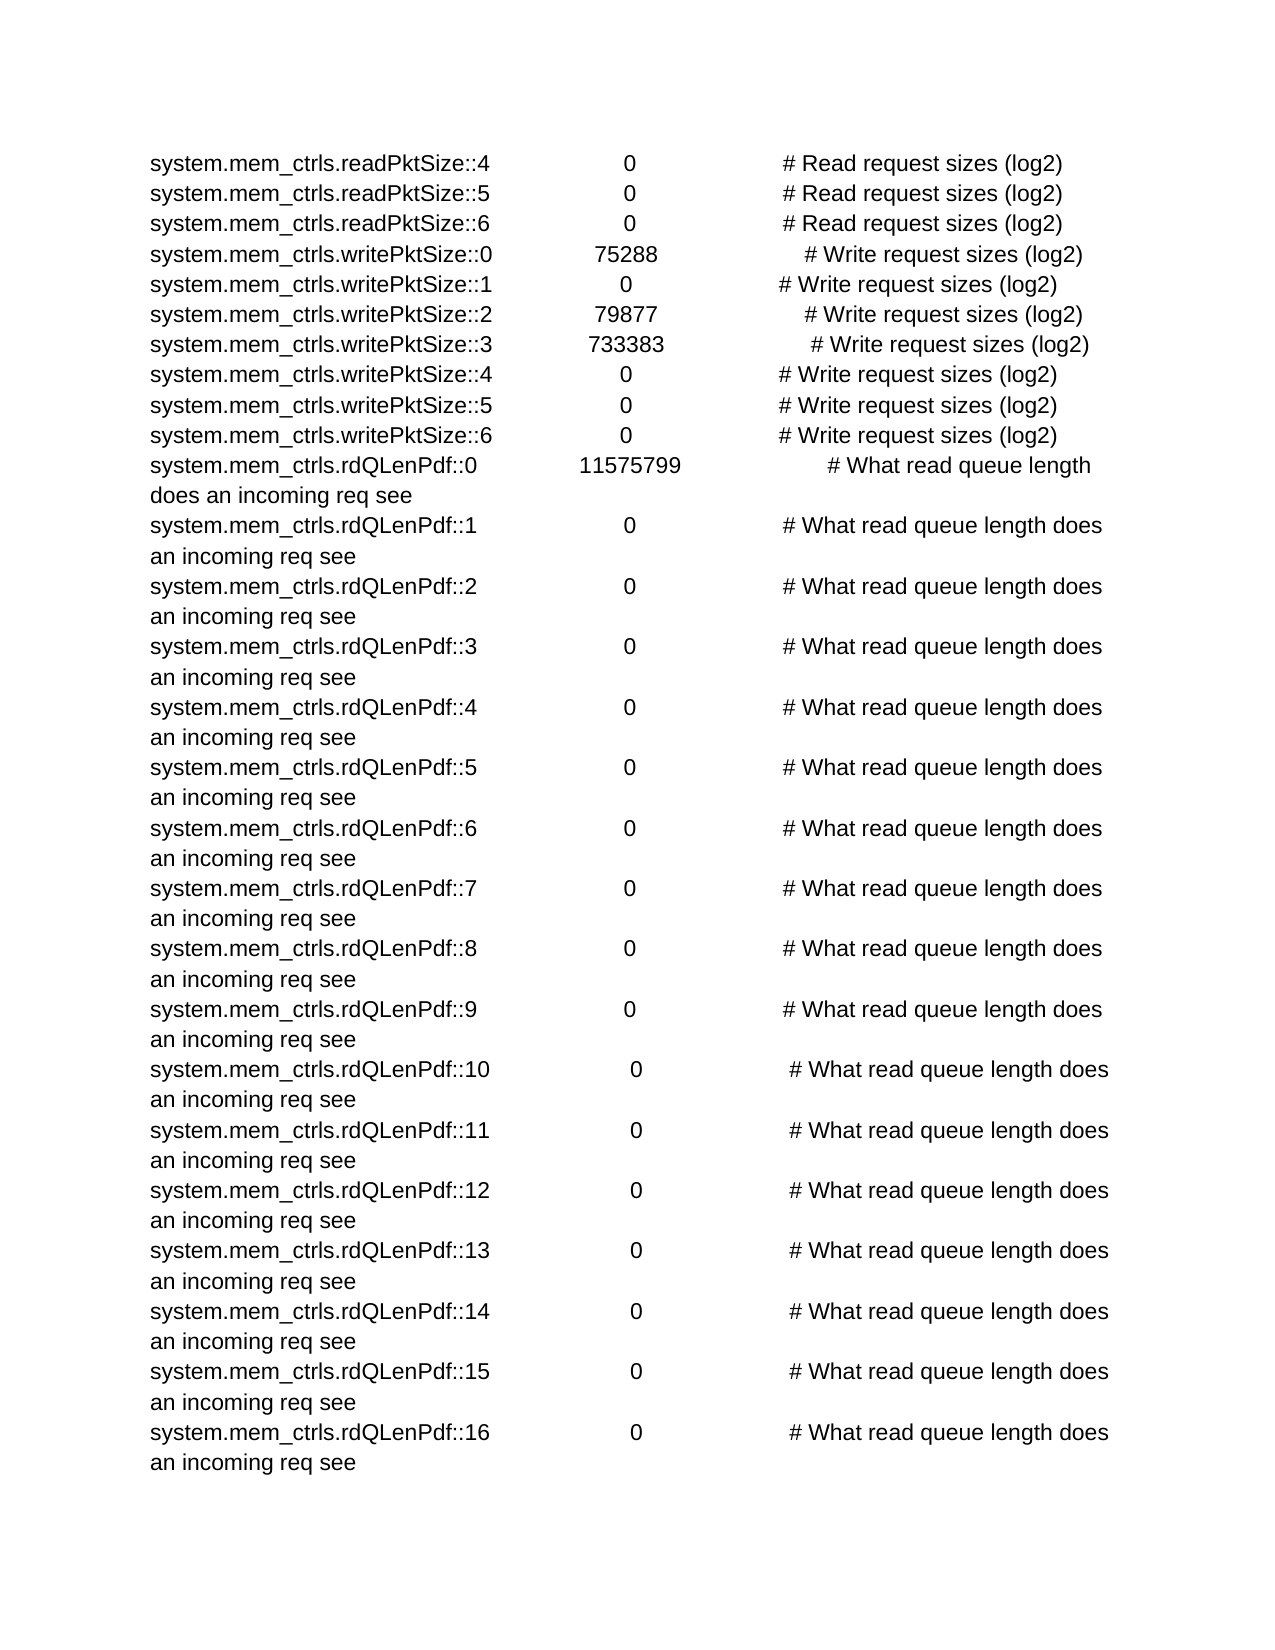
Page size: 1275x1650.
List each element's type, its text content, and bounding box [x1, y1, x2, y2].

text system.mem_ctrls.writePktSize::4 0 # Write request sizes (log2) [150, 361, 1125, 388]
text system.mem_ctrls.rdQLenPdf::0 11575799 # What read queue length does an incoming req see [150, 452, 1125, 509]
text system.mem_ctrls.writePktSize::6 0 # Write request sizes (log2) [150, 422, 1125, 448]
text system.mem_ctrls.rdQLenPdf::1 0 # What read queue length does an incoming req see [150, 512, 1125, 569]
text system.mem_ctrls.writePktSize::2 79877 # Write request sizes (log2) [150, 301, 1125, 327]
text system.mem_ctrls.rdQLenPdf::4 0 # What read queue length does an incoming req see [150, 694, 1125, 750]
text system.mem_ctrls.rdQLenPdf::3 0 # What read queue length does an incoming req see [150, 633, 1125, 690]
text system.mem_ctrls.rdQLenPdf::2 0 # What read queue length does an incoming req see [150, 573, 1125, 629]
text system.mem_ctrls.rdQLenPdf::10 0 # What read queue length does an incoming req see [150, 1056, 1125, 1113]
text system.mem_ctrls.rdQLenPdf::12 0 # What read queue length does an incoming req see [150, 1177, 1125, 1234]
text system.mem_ctrls.rdQLenPdf::8 0 # What read queue length does an incoming req see [150, 935, 1125, 992]
text system.mem_ctrls.writePktSize::0 75288 # Write request sizes (log2) [150, 241, 1125, 267]
text system.mem_ctrls.writePktSize::3 733383 # Write request sizes (log2) [150, 331, 1125, 358]
text system.mem_ctrls.rdQLenPdf::11 0 # What read queue length does an incoming req see [150, 1117, 1125, 1173]
text system.mem_ctrls.writePktSize::5 0 # Write request sizes (log2) [150, 392, 1125, 418]
text system.mem_ctrls.writePktSize::1 0 # Write request sizes (log2) [150, 271, 1125, 297]
text system.mem_ctrls.rdQLenPdf::15 0 # What read queue length does an incoming req see [150, 1358, 1125, 1415]
text system.mem_ctrls.rdQLenPdf::6 0 # What read queue length does an incoming req see [150, 814, 1125, 871]
text system.mem_ctrls.readPktSize::5 0 # Read request sizes (log2) [150, 180, 1125, 207]
text system.mem_ctrls.rdQLenPdf::13 0 # What read queue length does an incoming req see [150, 1237, 1125, 1294]
text system.mem_ctrls.rdQLenPdf::9 0 # What read queue length does an incoming req see [150, 996, 1125, 1052]
text system.mem_ctrls.rdQLenPdf::5 0 # What read queue length does an incoming req see [150, 754, 1125, 811]
text system.mem_ctrls.readPktSize::4 0 # Read request sizes (log2) [150, 150, 1125, 176]
text system.mem_ctrls.rdQLenPdf::14 0 # What read queue length does an incoming req see [150, 1298, 1125, 1354]
text system.mem_ctrls.rdQLenPdf::7 0 # What read queue length does an incoming req see [150, 875, 1125, 932]
text system.mem_ctrls.rdQLenPdf::16 0 # What read queue length does an incoming req see [150, 1419, 1125, 1475]
text system.mem_ctrls.readPktSize::6 0 # Read request sizes (log2) [150, 210, 1125, 237]
